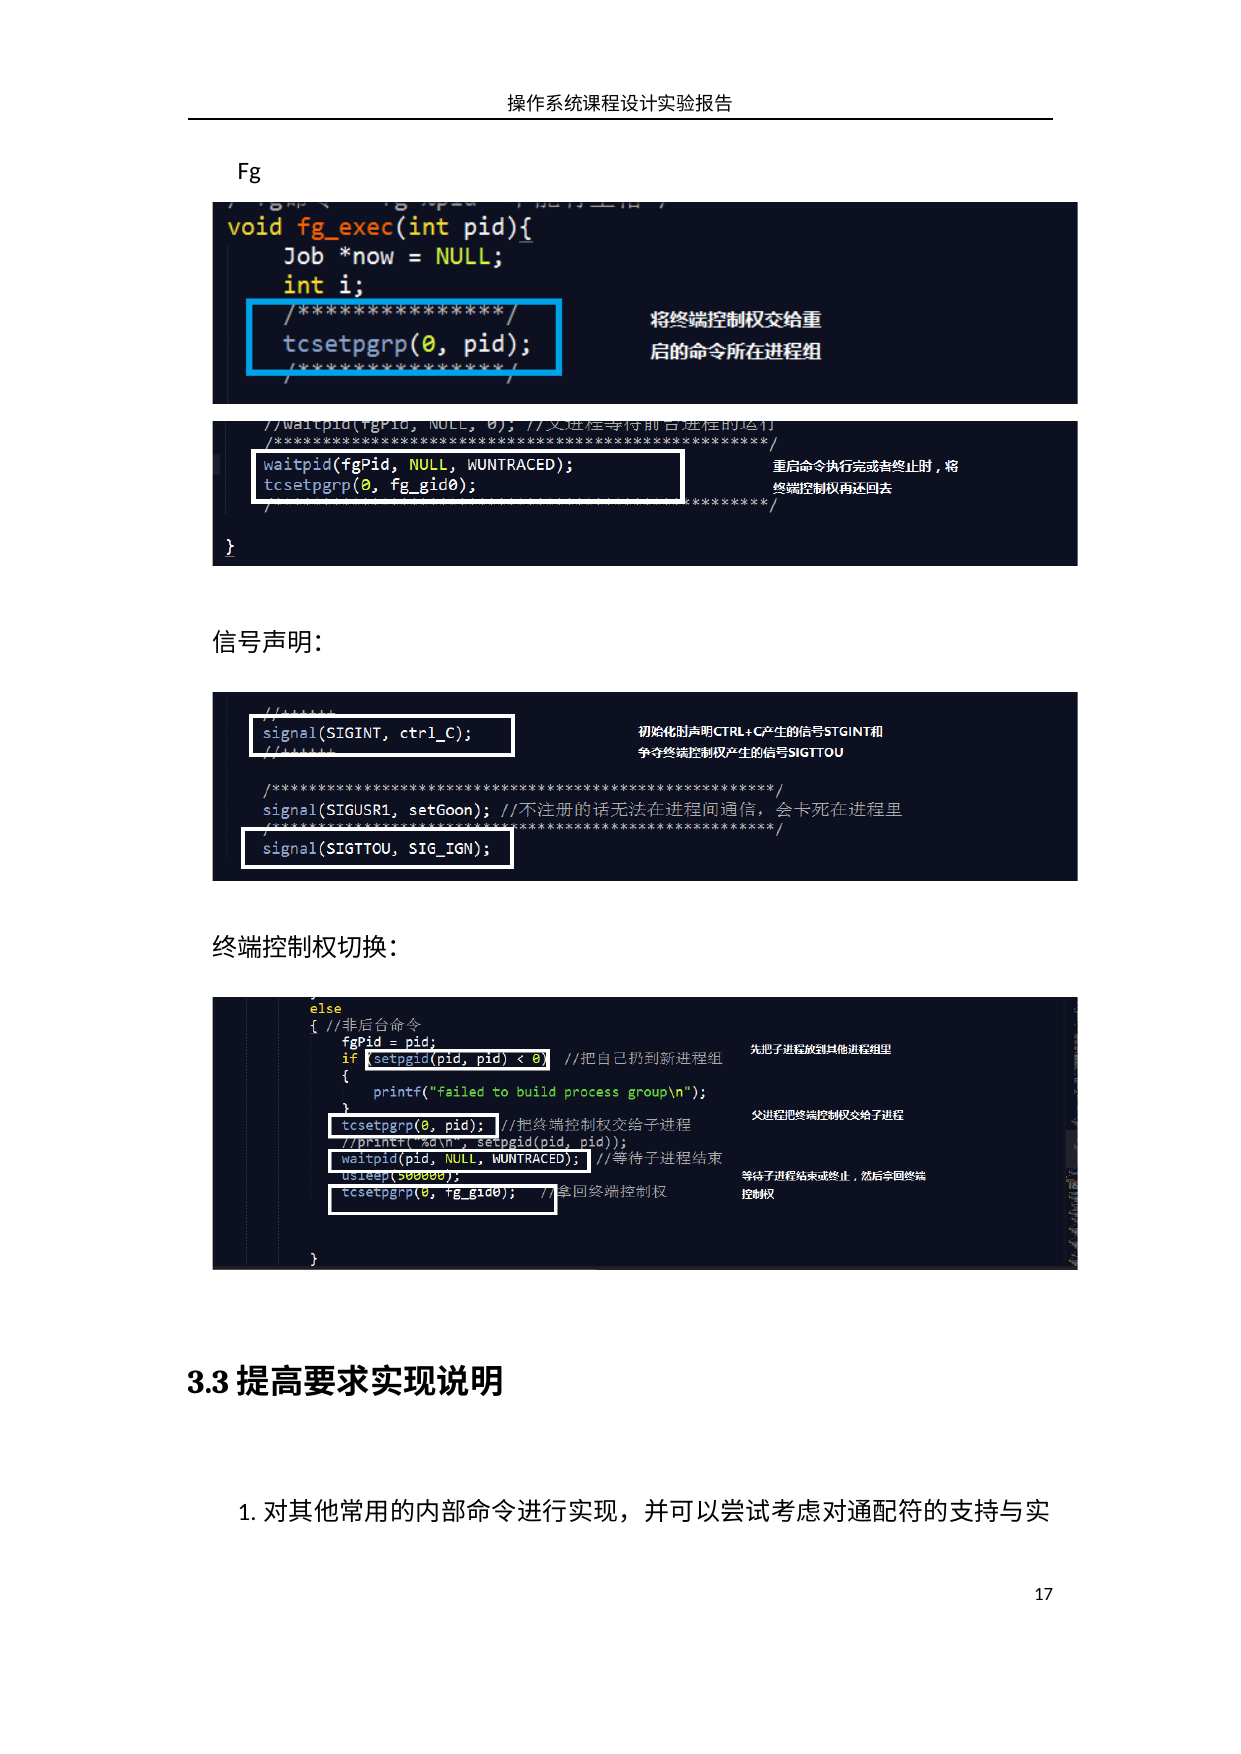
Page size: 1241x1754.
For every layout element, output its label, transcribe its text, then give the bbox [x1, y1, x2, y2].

picture [212, 202, 1078, 404]
text Fg [187, 153, 1053, 187]
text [231, 1475, 1053, 1543]
picture [212, 692, 1078, 881]
picture [212, 421, 1078, 566]
subtitle 3.3 提高要求实现说明 [187, 1345, 1053, 1413]
text 终端控制权切换： [212, 911, 1053, 979]
picture [212, 997, 1078, 1270]
text 信号声明： [212, 606, 1053, 674]
